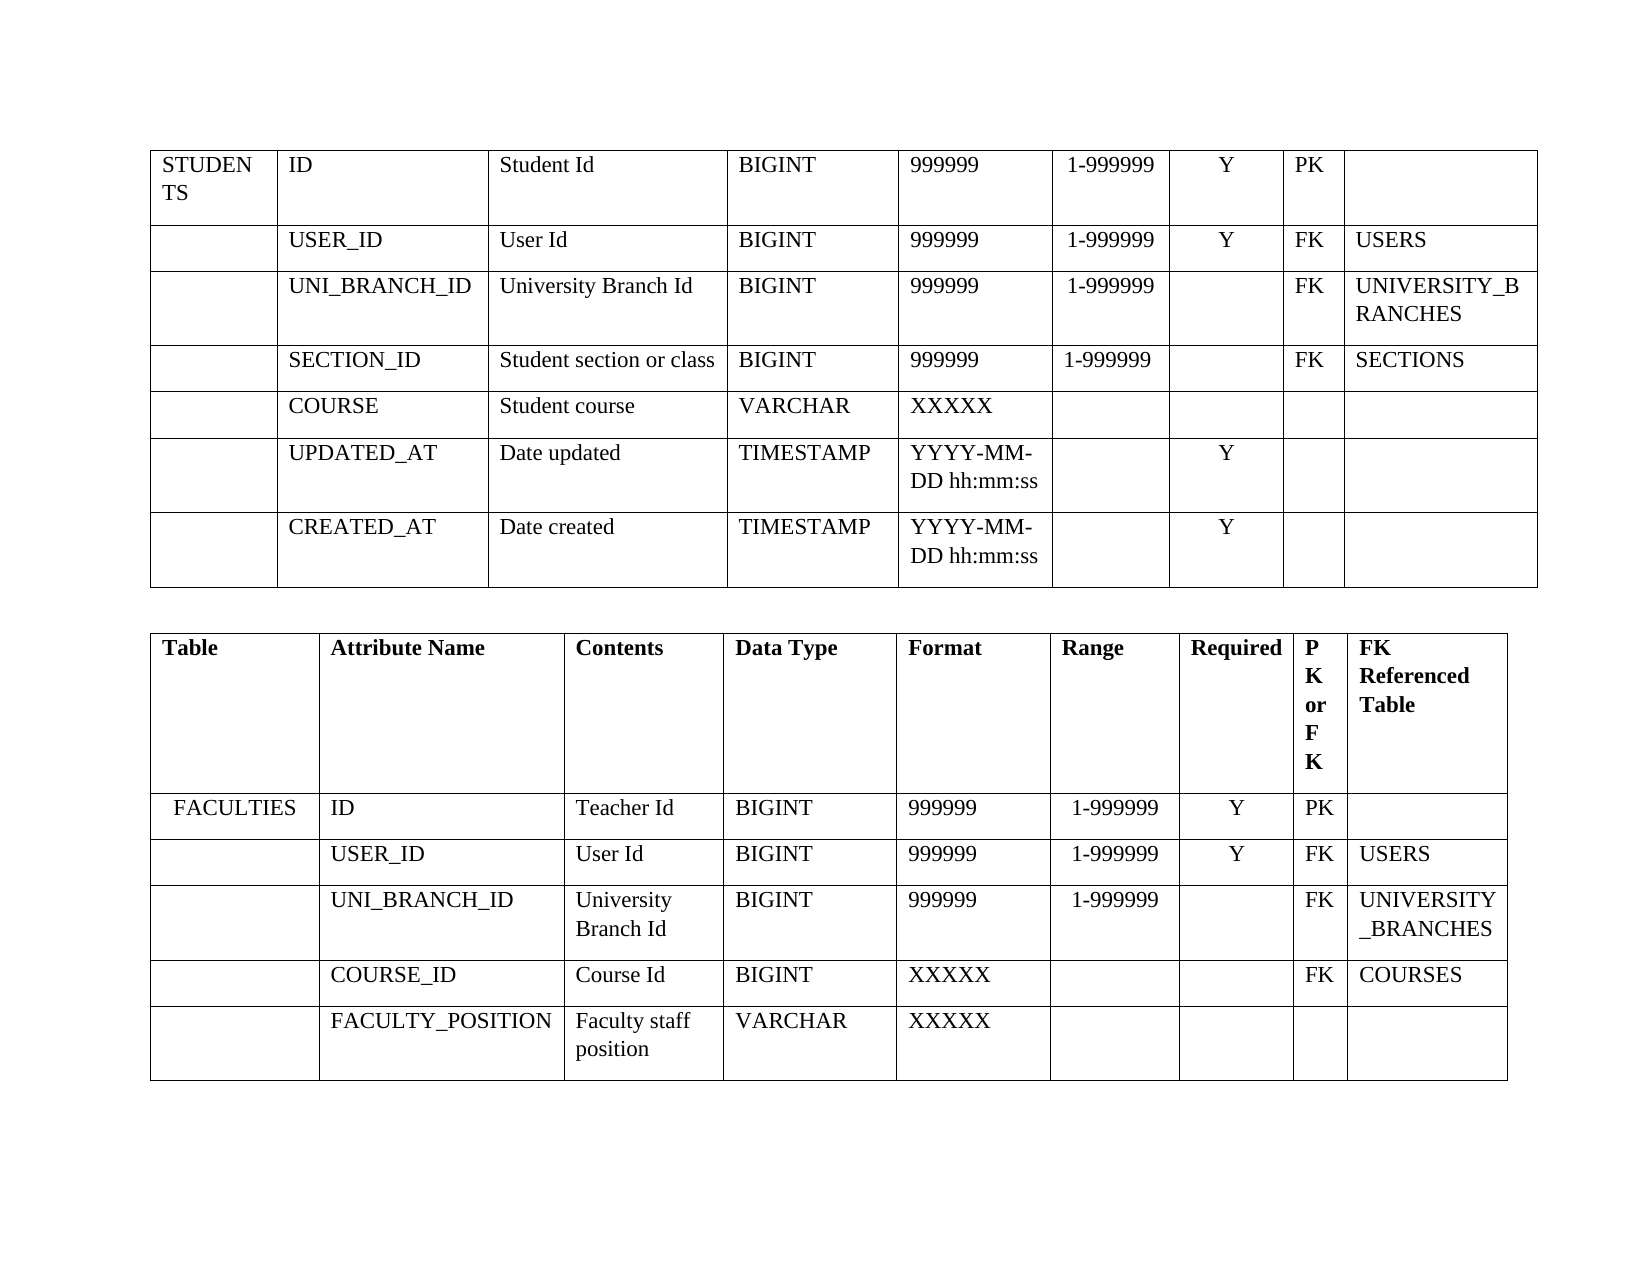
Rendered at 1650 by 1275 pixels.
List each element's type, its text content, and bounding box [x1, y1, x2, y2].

table_cell COURSES [1348, 961, 1507, 1006]
table_cell USER_ID [320, 840, 564, 885]
table_cell UNI_BRANCH_ID [320, 886, 564, 960]
table_cell University Branch Id [489, 272, 727, 345]
table_cell SECTIONS [1345, 346, 1537, 391]
table_cell VARCHAR [728, 392, 898, 438]
table_cell [1053, 392, 1169, 438]
table_cell Student Id [489, 151, 727, 224]
table_header FK Referenced Table [1348, 634, 1507, 793]
table_cell [1345, 151, 1537, 224]
table_cell [151, 226, 277, 271]
table_cell Course Id [565, 961, 723, 1006]
table_cell STUDENTS [151, 151, 277, 224]
table_cell [151, 513, 277, 587]
table_cell Y [1170, 513, 1283, 587]
table_cell 999999 [899, 226, 1052, 271]
table_cell 1-999999 [1051, 840, 1179, 885]
table_header Attribute Name [320, 634, 564, 793]
table_cell BIGINT [728, 226, 898, 271]
table_cell UNIVERSITY_BRANCHES [1348, 886, 1507, 960]
table_cell XXXXX [897, 961, 1050, 1006]
table_cell [1284, 392, 1344, 438]
table_header Table [151, 634, 319, 793]
table_cell YYYY-MM-DD hh:mm:ss [899, 439, 1052, 512]
table_header Data Type [724, 634, 896, 793]
table_cell Y [1170, 439, 1283, 512]
table_cell 1-999999 [1053, 226, 1169, 271]
table_cell FK [1294, 961, 1347, 1006]
table_cell SECTION_ID [278, 346, 488, 391]
table_header Required [1180, 634, 1293, 793]
table_cell FK [1294, 840, 1347, 885]
table_cell User Id [565, 840, 723, 885]
table_cell [151, 961, 319, 1006]
table_cell TIMESTAMP [728, 513, 898, 587]
table_cell 999999 [897, 794, 1050, 839]
table_cell 999999 [899, 151, 1052, 224]
table_cell [1170, 346, 1283, 391]
table_cell [1053, 513, 1169, 587]
table_cell YYYY-MM-DD hh:mm:ss [899, 513, 1052, 587]
table_cell CREATED_AT [278, 513, 488, 587]
table_cell 999999 [897, 886, 1050, 960]
table_cell BIGINT [724, 840, 896, 885]
table_cell [1053, 439, 1169, 512]
table_cell USER_ID [278, 226, 488, 271]
table_cell COURSE [278, 392, 488, 438]
table_cell BIGINT [728, 346, 898, 391]
table_cell 999999 [899, 272, 1052, 345]
table_cell 1-999999 [1053, 346, 1169, 391]
table_cell XXXXX [897, 1007, 1050, 1080]
table_cell [1170, 392, 1283, 438]
table_cell [1294, 1007, 1347, 1080]
table_cell [1345, 439, 1537, 512]
table_cell [1051, 961, 1179, 1006]
table_cell [151, 272, 277, 345]
table_cell [151, 840, 319, 885]
table_cell University Branch Id [565, 886, 723, 960]
table_cell [1180, 1007, 1293, 1080]
table_cell FK [1284, 226, 1344, 271]
table_cell USERS [1348, 840, 1507, 885]
table_cell 1-999999 [1051, 886, 1179, 960]
table_cell XXXXX [899, 392, 1052, 438]
table_cell User Id [489, 226, 727, 271]
table_cell 1-999999 [1053, 272, 1169, 345]
table_cell [151, 886, 319, 960]
table_cell UPDATED_AT [278, 439, 488, 512]
table_cell UNI_BRANCH_ID [278, 272, 488, 345]
table_cell FK [1284, 272, 1344, 345]
table_cell Y [1180, 840, 1293, 885]
table_header PK or FK [1294, 634, 1347, 793]
table_cell FACULTY_POSITION [320, 1007, 564, 1080]
table_cell ID [278, 151, 488, 224]
table_cell [1180, 961, 1293, 1006]
table_cell BIGINT [724, 886, 896, 960]
table_cell [1345, 392, 1537, 438]
table_header Contents [565, 634, 723, 793]
table_cell VARCHAR [724, 1007, 896, 1080]
table_cell Teacher Id [565, 794, 723, 839]
table_cell FACULTIES [151, 794, 319, 839]
table_cell BIGINT [728, 151, 898, 224]
table_cell BIGINT [724, 961, 896, 1006]
table_cell Student course [489, 392, 727, 438]
table_cell PK [1294, 794, 1347, 839]
table_cell Student section or class [489, 346, 727, 391]
table_cell Y [1170, 151, 1283, 224]
table_cell Date updated [489, 439, 727, 512]
table_cell FK [1294, 886, 1347, 960]
table_cell [1051, 1007, 1179, 1080]
table_cell Date created [489, 513, 727, 587]
table_cell Y [1180, 794, 1293, 839]
table_cell [1348, 794, 1507, 839]
table_cell [1170, 272, 1283, 345]
table_header Range [1051, 634, 1179, 793]
table_cell Faculty staff position [565, 1007, 723, 1080]
table_cell BIGINT [724, 794, 896, 839]
table_header Format [897, 634, 1050, 793]
table_cell 999999 [899, 346, 1052, 391]
table_cell ID [320, 794, 564, 839]
table_cell UNIVERSITY_BRANCHES [1345, 272, 1537, 345]
table_cell [1345, 513, 1537, 587]
table_cell TIMESTAMP [728, 439, 898, 512]
table_cell [1348, 1007, 1507, 1080]
table_cell COURSE_ID [320, 961, 564, 1006]
table_cell [151, 439, 277, 512]
table_cell 1-999999 [1053, 151, 1169, 224]
table_cell Y [1170, 226, 1283, 271]
table_cell 999999 [897, 840, 1050, 885]
table_cell [151, 346, 277, 391]
table_cell [1284, 513, 1344, 587]
table_cell BIGINT [728, 272, 898, 345]
table_cell [1284, 439, 1344, 512]
table_cell [1180, 886, 1293, 960]
table_cell FK [1284, 346, 1344, 391]
table_cell [151, 1007, 319, 1080]
table_cell 1-999999 [1051, 794, 1179, 839]
table_cell USERS [1345, 226, 1537, 271]
table_cell [151, 392, 277, 438]
table_cell PK [1284, 151, 1344, 224]
